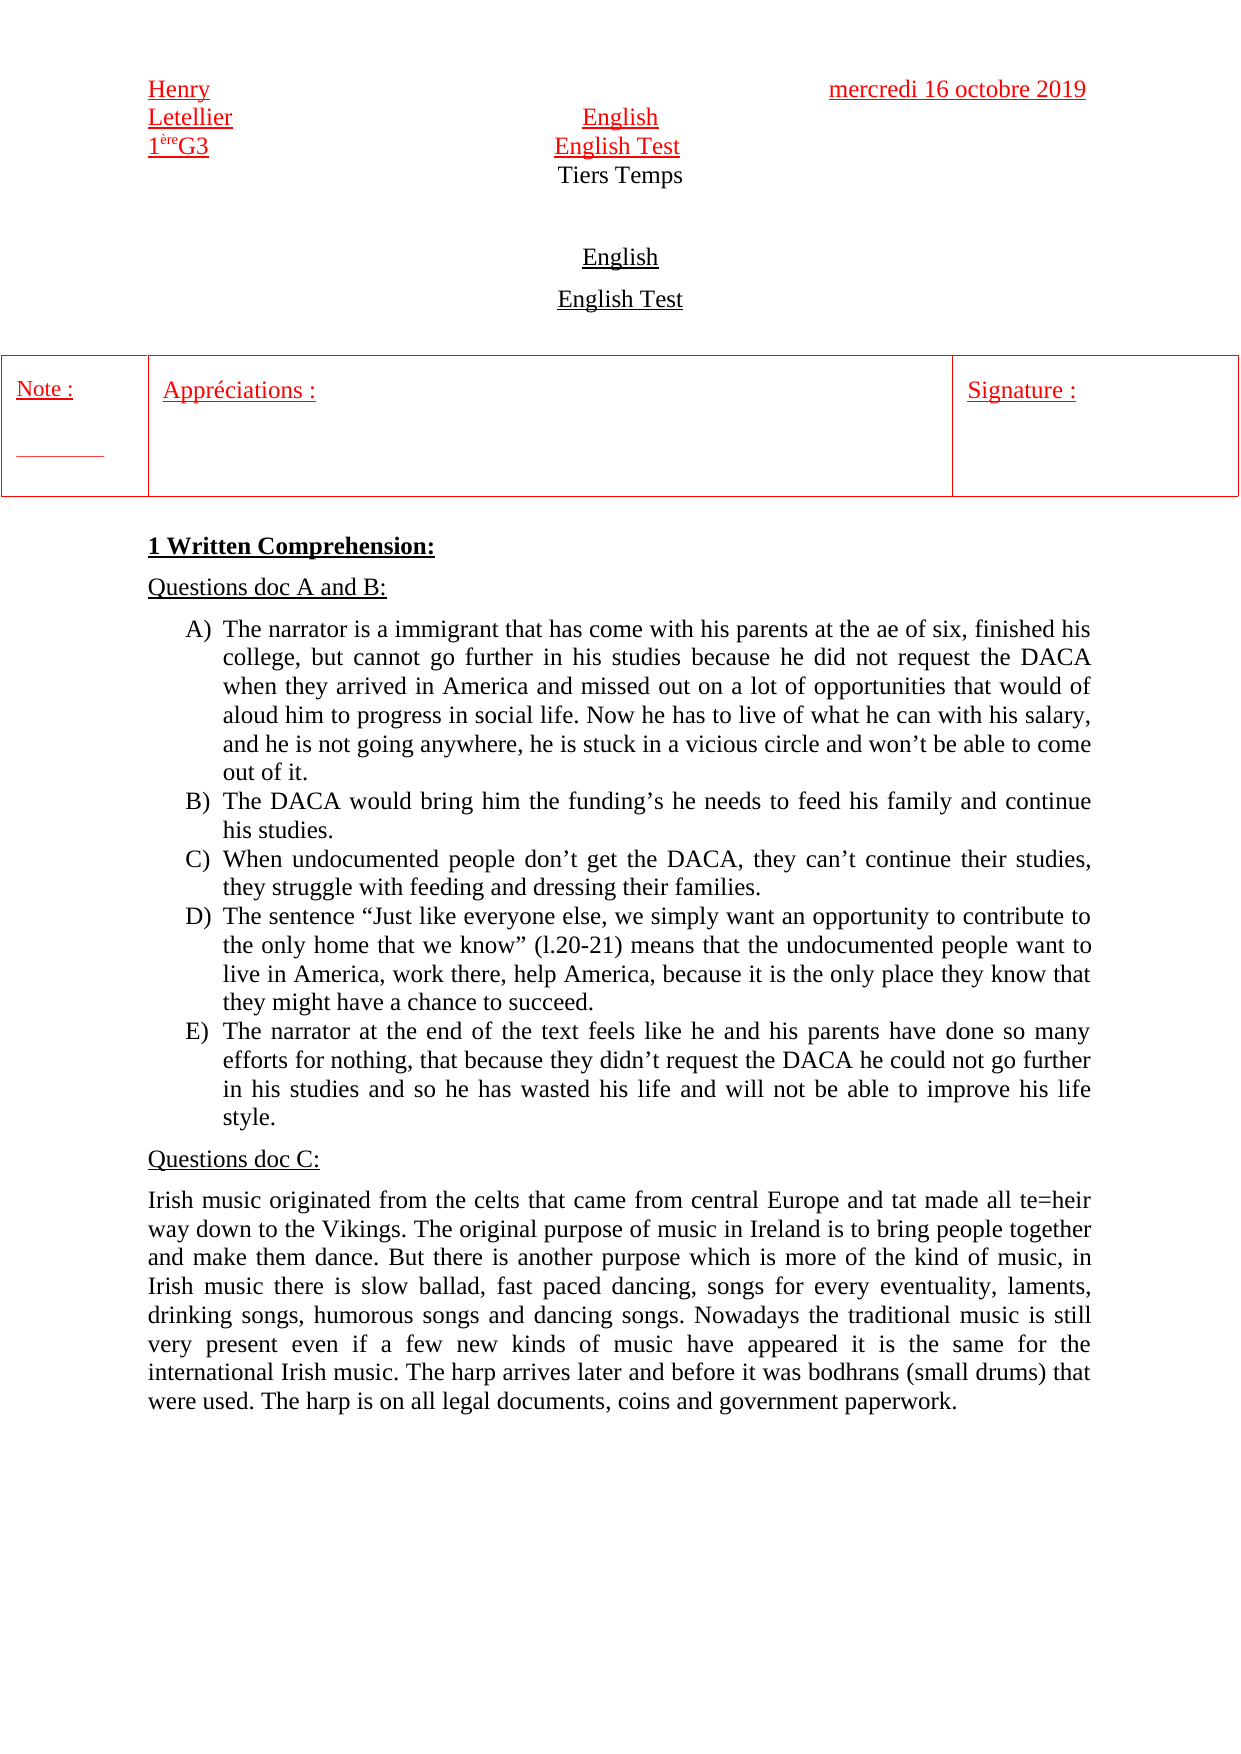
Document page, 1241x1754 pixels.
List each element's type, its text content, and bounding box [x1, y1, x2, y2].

list The sentence “Just like everyone else, we simply want an opportunity to contribute to the only home that we know” (l.20-21) means that the undocumented people want to live in America, work there, help America, because it is the only place they know that they might have a chance to succeed. [185, 901, 1093, 1016]
list The DACA would bring him the funding’s he needs to feed his family and continue his studies. [185, 786, 1093, 844]
text 1 Written Comprehension: [148, 531, 1093, 560]
list The narrator at the end of the text feels like he and his parents have done so many efforts for nothing, that because they didn’t request the DACA he could not go further in his studies and so he has wasted his life and will not be able to improve his life style. [185, 1016, 1093, 1131]
text Questions doc C: [148, 1144, 1093, 1172]
text Questions doc A and B: [148, 572, 1093, 601]
list The narrator is a immigrant that has come with his parents at the ae of six, finished his college, but cannot go further in his studies because he did not request the DACA when they arrived in America and missed out on a lot of opportunities that would of aloud him to progress in social life. Now he has to live of what he can with his salary, and he is not going anywhere, he is stuck in a vicious circle and won’t be able to come out of it. [185, 614, 1093, 786]
text Irish music originated from the celts that came from central Europe and tat made all te=heir way down to the Vikings. The original purpose of music in Ireland is to bring people together and make them dance. But there is another purpose which is more of the kind of music, in Irish music there is slow ballad, fast paced dancing, songs for every eventuality, laments, drinking songs, humorous songs and dancing songs. Nowadays the traditional music is still very present even if a few new kinds of music have appeared it is the same for the international Irish music. The harp arrives later and before it was bodhrans (small drums) that were used. The harp is on all legal documents, coins and government paperwork. [148, 1185, 1093, 1415]
list When undocumented people don’t get the DACA, they can’t continue their studies, they struggle with feeding and dressing their families. [185, 844, 1093, 901]
